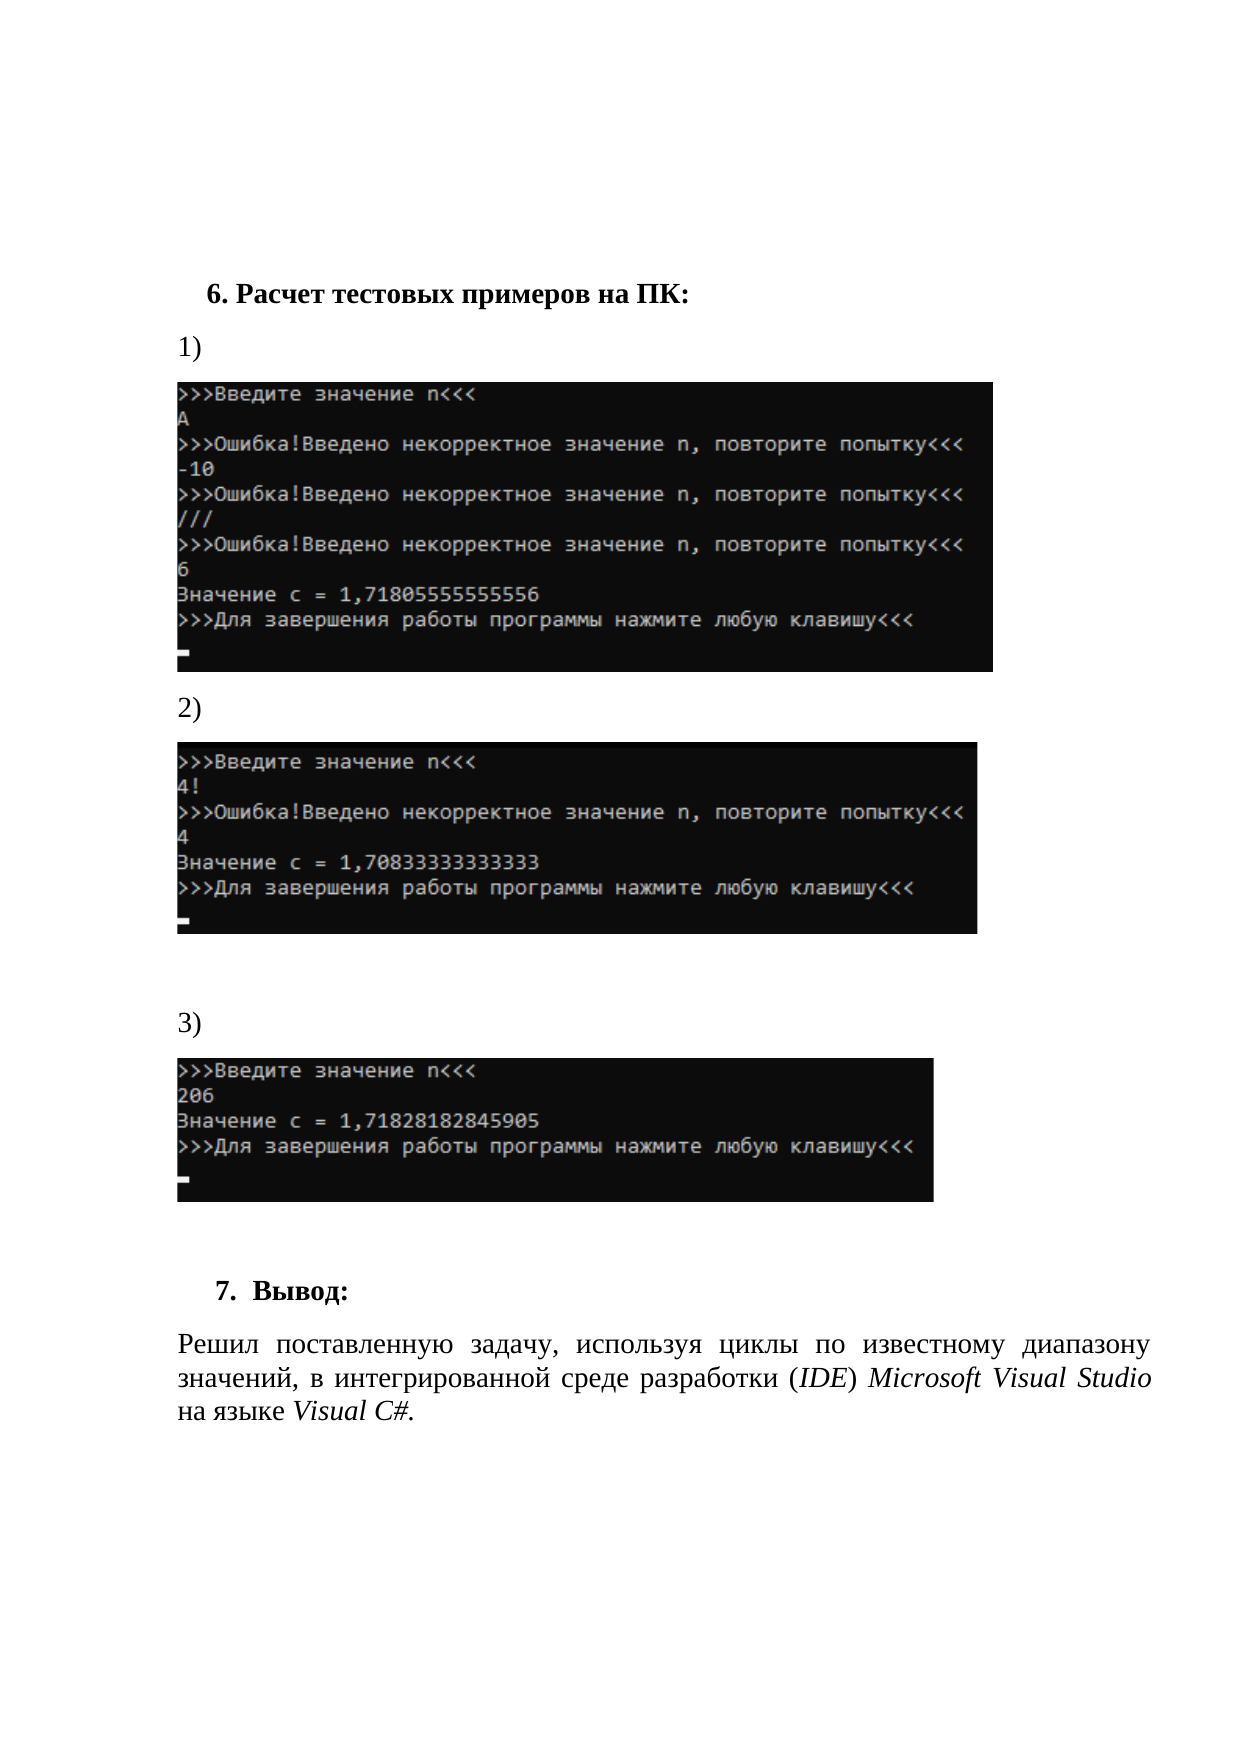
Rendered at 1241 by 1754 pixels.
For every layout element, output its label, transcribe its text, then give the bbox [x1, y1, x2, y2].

picture [177, 1058, 934, 1202]
list Вывод: [215, 1273, 1152, 1307]
picture [177, 742, 978, 934]
picture [177, 382, 993, 672]
text Решил поставленную задачу, используя циклы по известному диапазону значений, в интегрированной среде разработки (IDE) Microsoft Visual Studio на языке Visual C#. [177, 1326, 1152, 1427]
text 2) [177, 690, 1152, 724]
text 3) [177, 1005, 1152, 1039]
text 6. Расчет тестовых примеров на ПК: [177, 277, 1152, 310]
text 1) [177, 329, 1152, 363]
